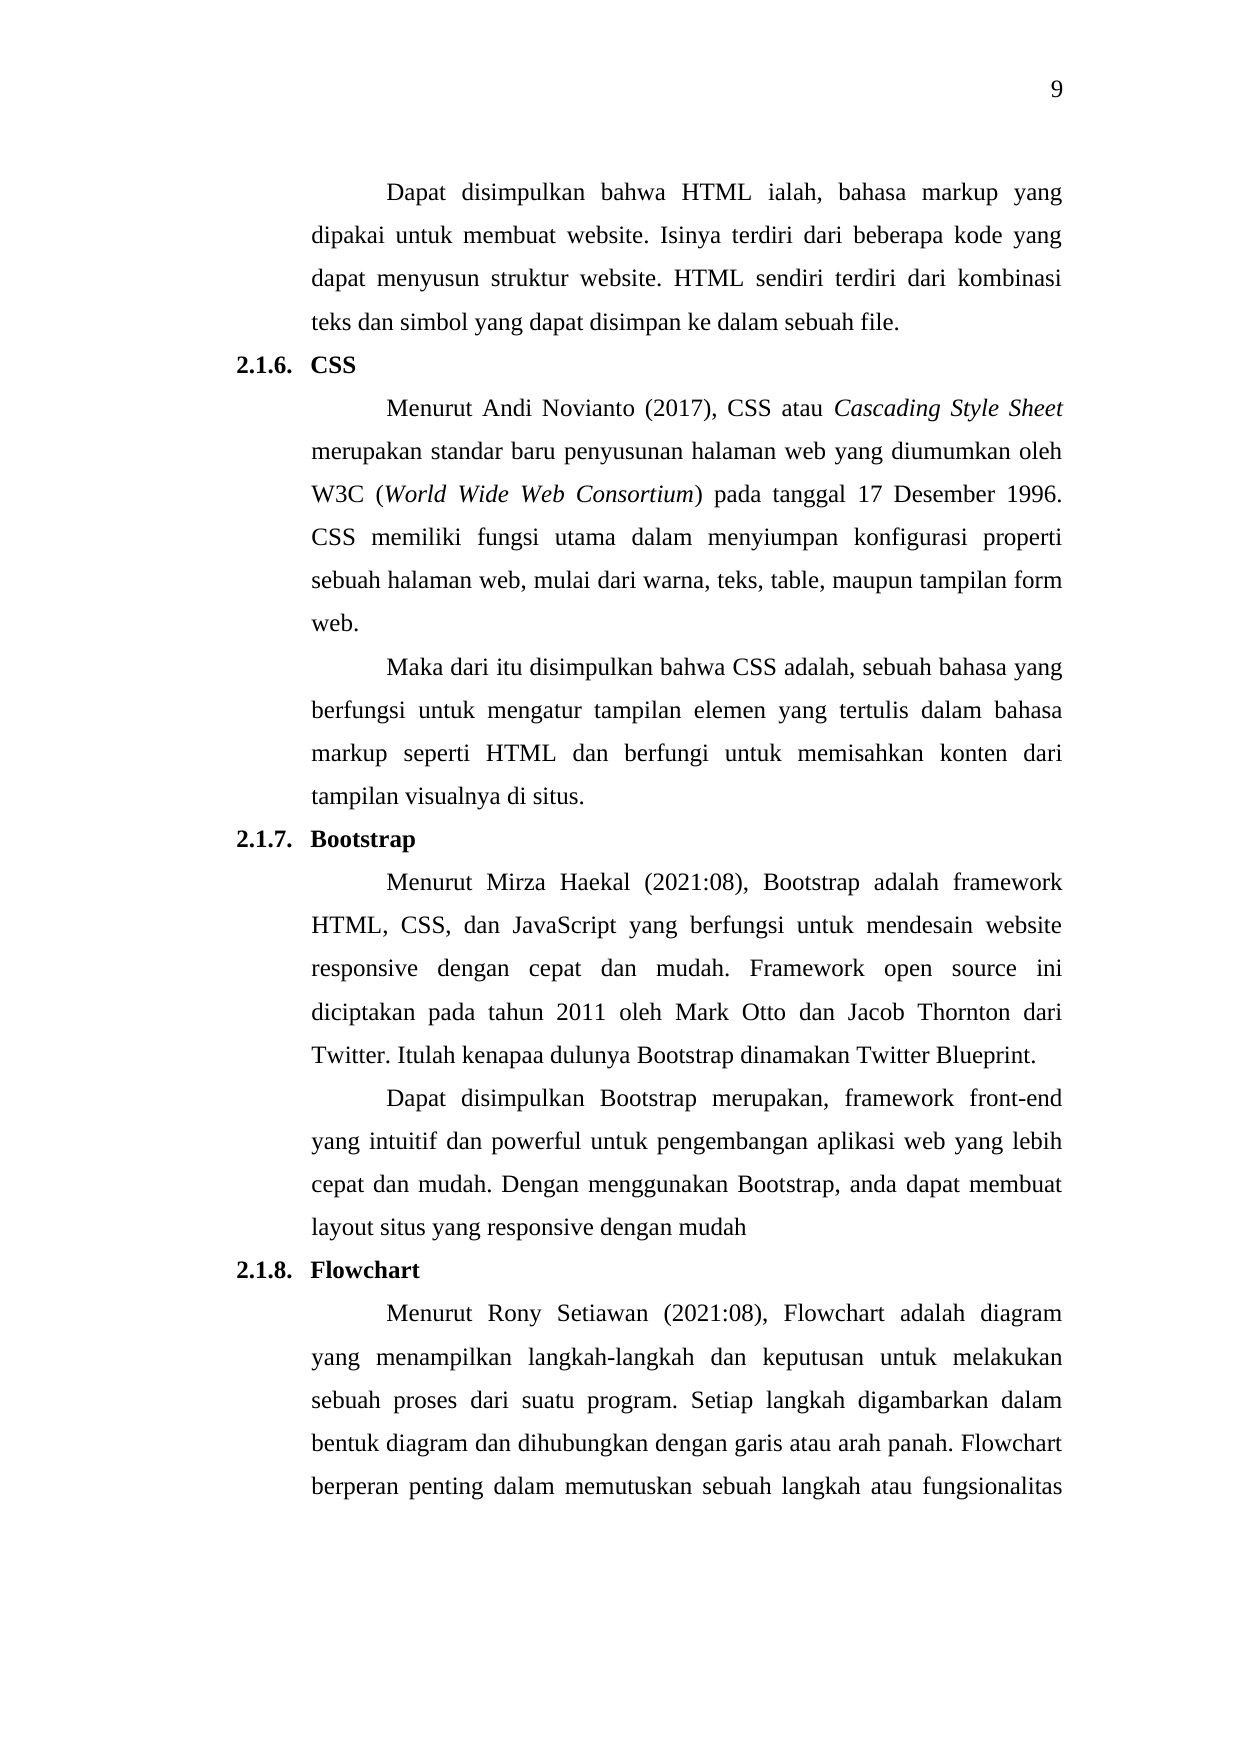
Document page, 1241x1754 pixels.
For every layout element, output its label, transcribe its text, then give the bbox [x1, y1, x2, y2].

text Maka dari itu disimpulkan bahwa CSS adalah, sebuah bahasa yang berfungsi untuk mengatur tampilan elemen yang tertulis dalam bahasa markup seperti HTML dan berfungi untuk memisahkan konten dari tampilan visualnya di situs. [311, 652, 1063, 810]
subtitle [311, 1298, 1063, 1500]
text Dapat disimpulkan bahwa HTML ialah, bahasa markup yang dipakai untuk membuat website. Isinya terdiri dari beberapa kode yang dapat menyusun struktur website. HTML sendiri terdiri dari kombinasi teks dan simbol yang dapat disimpan ke dalam sebuah file. [311, 177, 1063, 335]
text Menurut Andi Novianto (2017), CSS atau Cascading Style Sheet merupakan standar baru penyusunan halaman web yang diumumkan oleh W3C (World Wide Web Consortium) pada tanggal 17 Desember 1996. CSS memiliki fungsi utama dalam menyiumpan konfigurasi properti sebuah halaman web, mulai dari warna, teks, table, maupun tampilan form web. [311, 393, 1063, 637]
text Menurut Mirza Haekal (2021:08), Bootstrap adalah framework HTML, CSS, dan JavaScript yang berfungsi untuk mendesain website responsive dengan cepat dan mudah. Framework open source ini diciptakan pada tahun 2011 oleh Mark Otto dan Jacob Thornton dari Twitter. Itulah kenapaa dulunya Bootstrap dinamakan Twitter Blueprint. [311, 867, 1063, 1068]
subtitle Bootstrap [236, 824, 1063, 853]
text Dapat disimpulkan Bootstrap merupakan, framework front-end yang intuitif dan powerful untuk pengembangan aplikasi web yang lebih cepat dan mudah. Dengan menggunakan Bootstrap, anda dapat membuat layout situs yang responsive dengan mudah [311, 1083, 1063, 1241]
subtitle CSS [236, 350, 1063, 378]
subtitle Flowchart [236, 1255, 1063, 1284]
